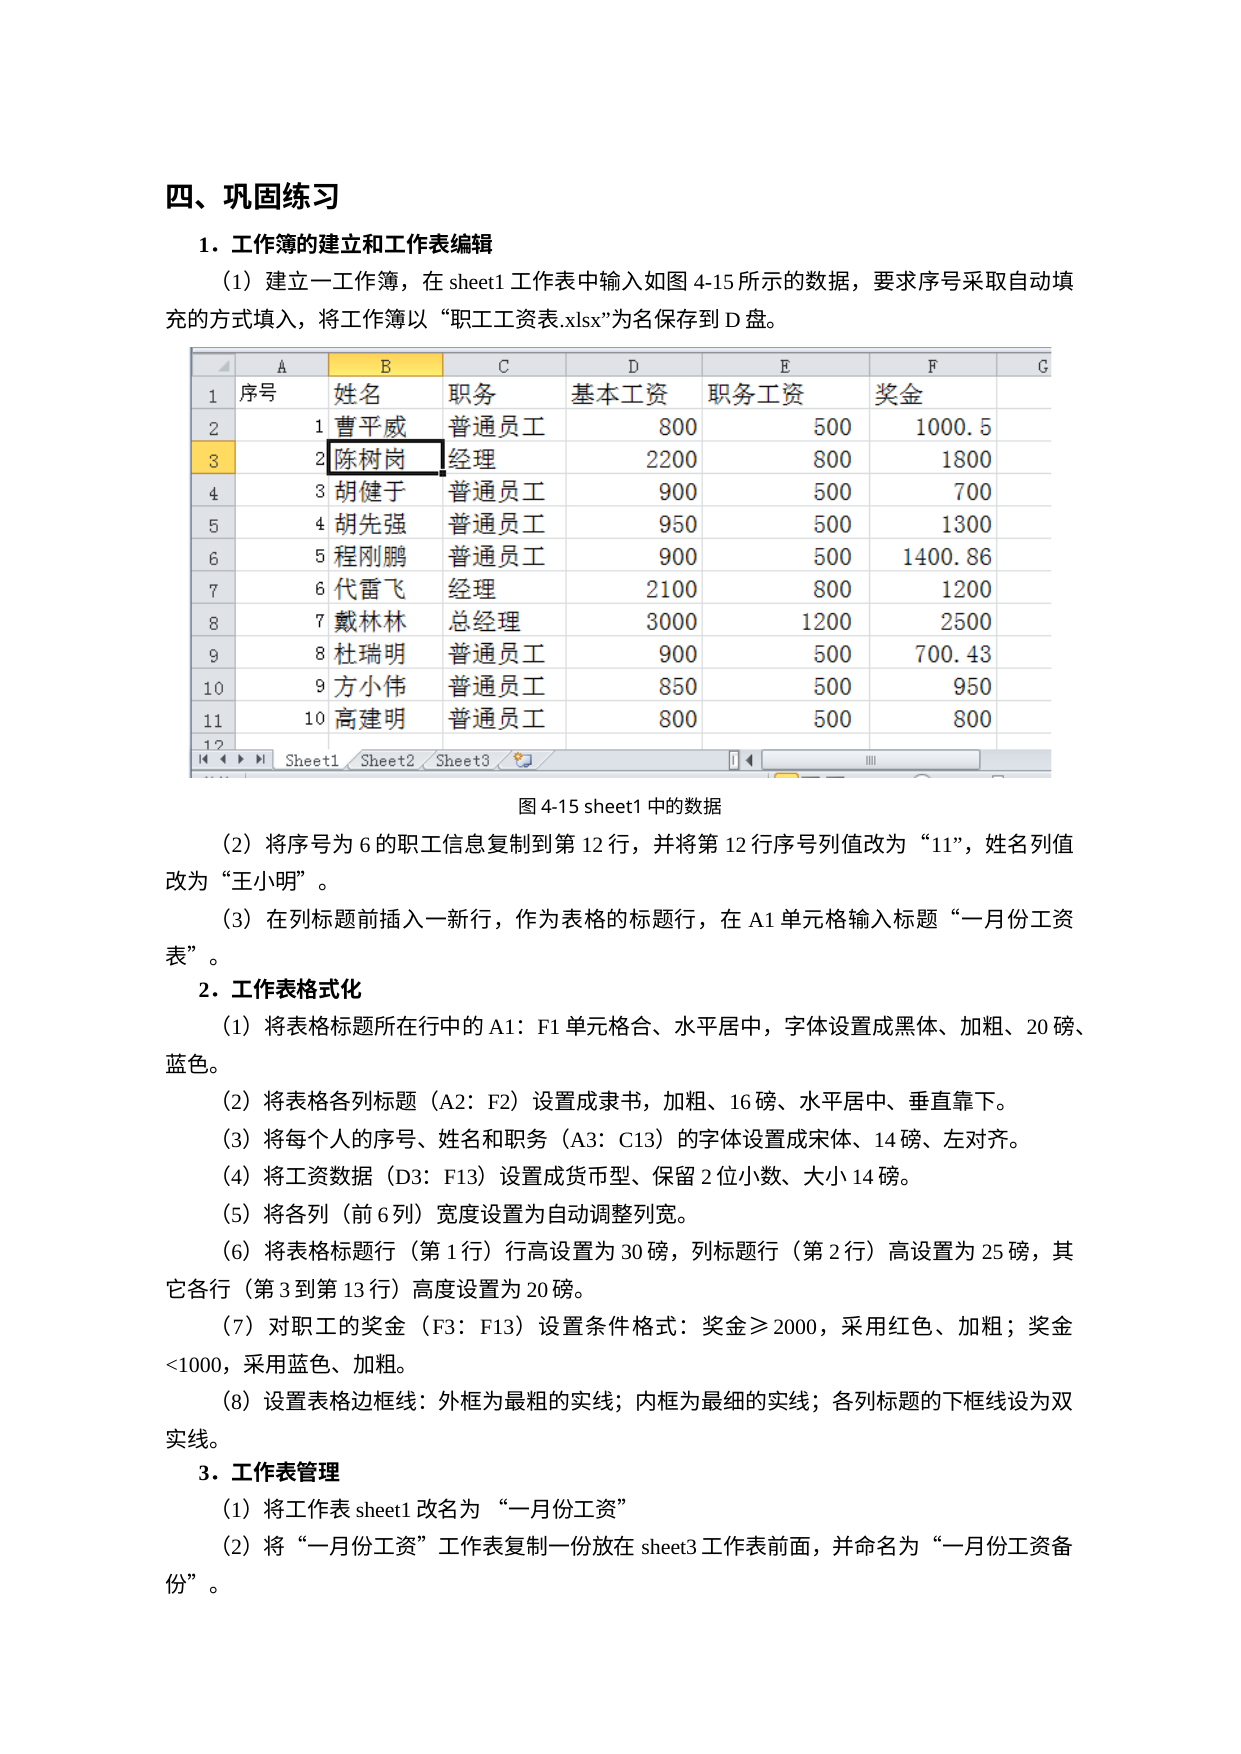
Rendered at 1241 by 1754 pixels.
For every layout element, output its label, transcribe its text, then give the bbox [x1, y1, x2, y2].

text （7）对职工的奖金（F3：F13）设置条件格式：奖金≥2000，采用红色、加粗；奖金<1000，采用蓝色、加粗。 [165, 1304, 1075, 1379]
text （2）将表格各列标题（A2：F2）设置成隶书，加粗、、水平居中、垂直靠下。 [165, 1079, 1075, 1117]
text 四、巩固练习 [165, 162, 1075, 227]
text （1）建立一工作簿，在sheet1工作表中输入如图4-15所示的数据，要求序号采取自动填充的方式填入，将工作簿以“职工工资表.xlsx”为名保存到D盘。 [165, 259, 1075, 334]
text （3）在列标题前插入一新行，作为表格的标题行，在A1单元格输入标题“一月份工资表”。 [165, 897, 1075, 972]
text （8）设置表格边框线：外框为最粗的实线；内框为最细的实线；各列标题的下框线设为双实线。 [165, 1379, 1075, 1454]
text （2）将“一月份工资”工作表复制一份放在sheet3工作表前面，并命名为“一月份工资备份”。 [165, 1524, 1075, 1599]
text （1）将工作表sheet1改名为 “一月份工资” [165, 1487, 1075, 1524]
text 1．工作簿的建立和工作表编辑 [165, 227, 1075, 259]
text （4）将工资数据（D3：F13）设置成货币型、保留2位小数、大小。 [165, 1154, 1075, 1192]
text 3．工作表管理 [165, 1454, 1075, 1487]
text 2．工作表格式化 [165, 972, 1075, 1004]
text （3）将每个人的序号、姓名和职务（A3：C13）的字体设置成宋体、14磅、左对齐。 [165, 1117, 1075, 1154]
text （6）将表格标题行（第1行）行高设置为，列标题行（第2行）高设置为，其它各行（第3到第13行）高度设置为。 [165, 1229, 1075, 1304]
text （5）将各列（前6列）宽度设置为自动调整列宽。 [165, 1192, 1075, 1229]
text （2）将序号为6的职工信息复制到第12行，并将第12行序号列值改为“11”，姓名列值改为“王小明”。 [165, 822, 1075, 897]
text （1）将表格标题所在行中的A1：F1单元格合、水平居中，字体设置成黑体、加粗、、蓝色。 [165, 1004, 1075, 1079]
picture [188, 347, 1052, 778]
